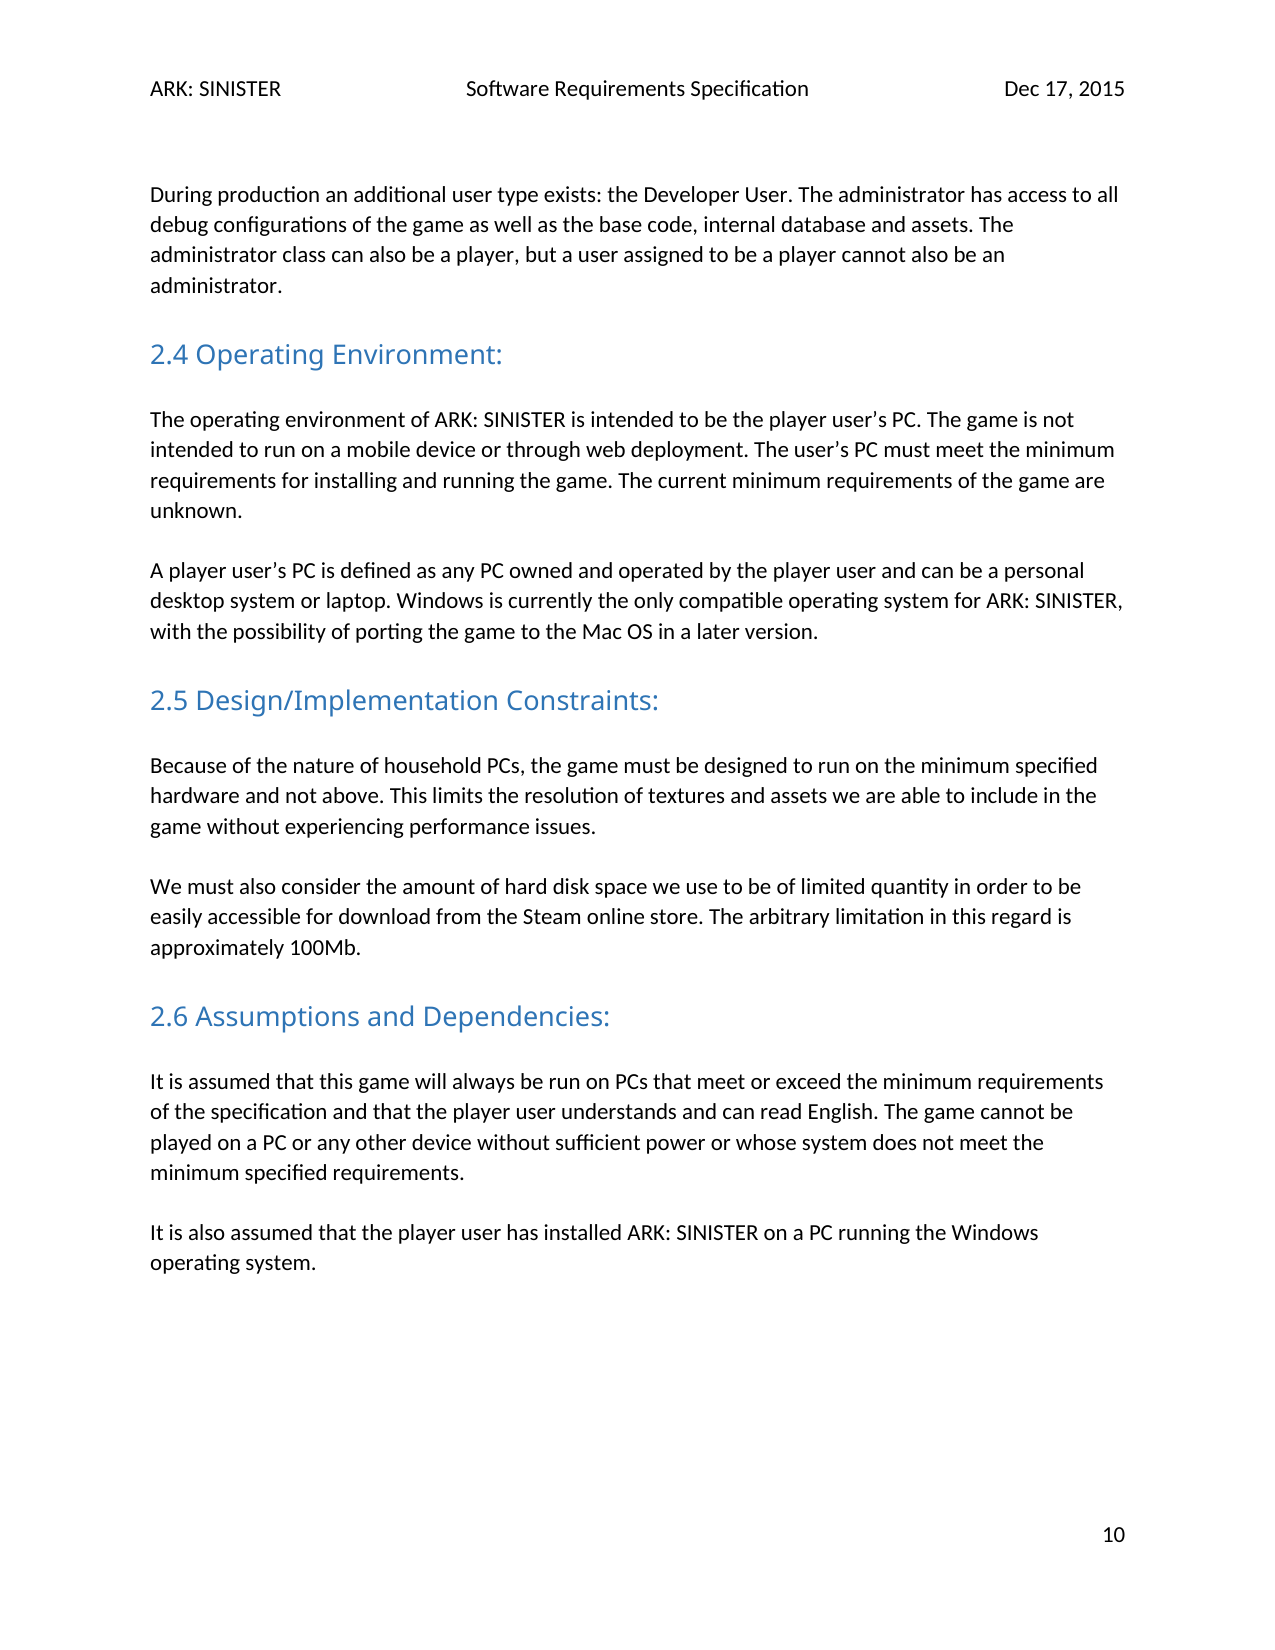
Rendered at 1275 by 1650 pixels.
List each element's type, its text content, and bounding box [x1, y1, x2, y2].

text It is assumed that this game will always be run on PCs that meet or exceed the minimum requirements of the specification and that the player user understands and can read English. The game cannot be played on a PC or any other device without sufficient power or whose system does not meet the minimum specified requirements. [150, 1067, 1125, 1186]
subtitle 2.4 Operating Environment: [150, 335, 1125, 372]
subtitle 2.6 Assumptions and Dependencies: [150, 997, 1125, 1034]
subtitle 2.5 Design/Implementation Constraints: [150, 681, 1125, 718]
text We must also consider the amount of hard disk space we use to be of limited quantity in order to be easily accessible for download from the Steam online store. The arbitrary limitation in this regard is approximately 100Mb. [150, 872, 1125, 961]
text Because of the nature of household PCs, the game must be designed to run on the minimum specified hardware and not above. This limits the resolution of textures and assets we are able to include in the game without experiencing performance issues. [150, 751, 1125, 840]
text The operating environment of ARK: SINISTER is intended to be the player user’s PC. The game is not intended to run on a mobile device or through web deployment. The user’s PC must meet the minimum requirements for installing and running the game. The current minimum requirements of the game are unknown. [150, 405, 1125, 524]
text A player user’s PC is defined as any PC owned and operated by the player user and can be a personal desktop system or laptop. Windows is currently the only compatible operating system for ARK: SINISTER, with the possibility of porting the game to the Mac OS in a later version. [150, 556, 1125, 645]
text It is also assumed that the player user has installed ARK: SINISTER on a PC running the Windows operating system. [150, 1218, 1125, 1277]
text During production an additional user type exists: the Developer User. The administrator has access to all debug configurations of the game as well as the base code, internal database and assets. The administrator class can also be a player, but a user assigned to be a player cannot also be an administrator. [150, 180, 1125, 299]
